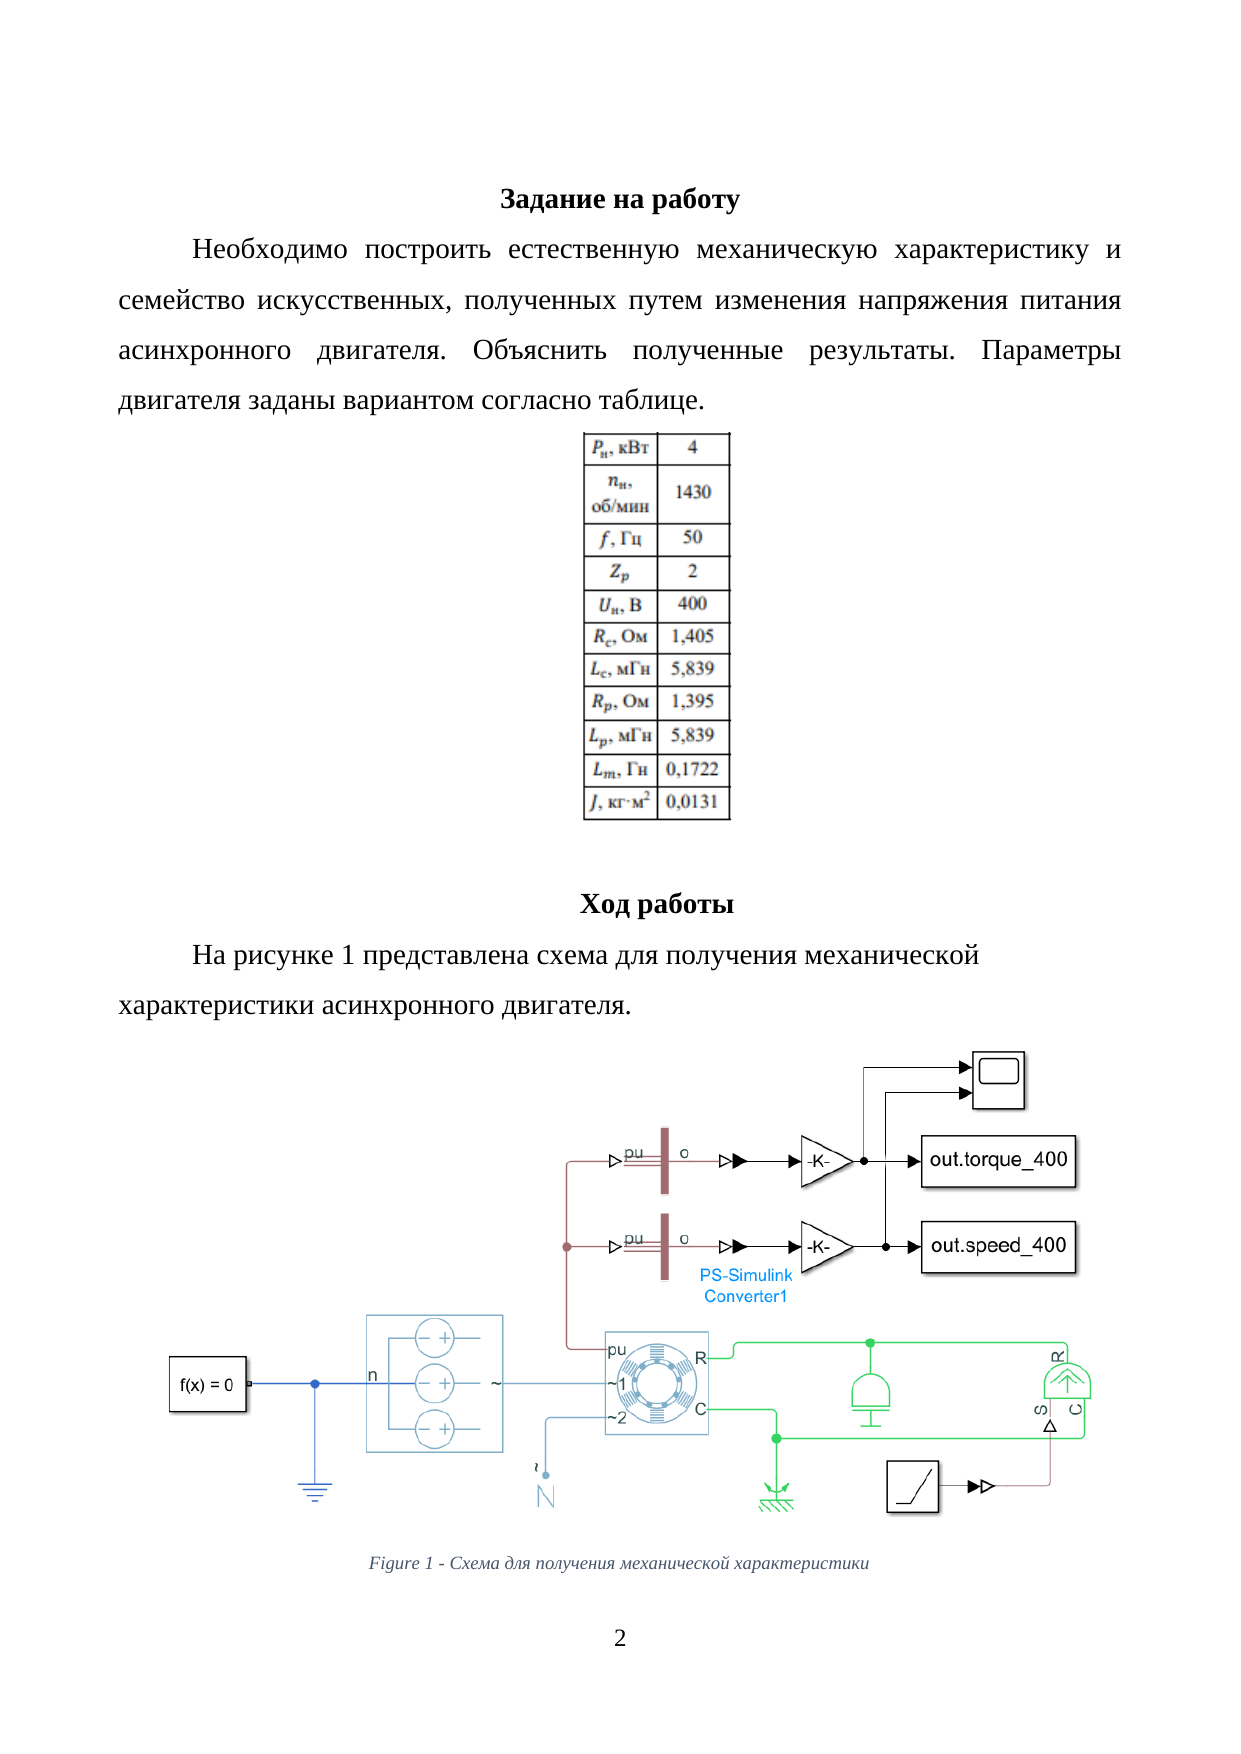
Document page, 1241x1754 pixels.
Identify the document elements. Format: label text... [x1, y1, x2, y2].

text Figure 1 - Схема для получения механической характеристики [118, 1552, 1122, 1573]
text Необходимо построить естественную механическую характеристику и семейство искусственных, полученных путем изменения напряжения питания асинхронного двигателя. Объяснить полученные результаты. Параметры двигателя заданы вариантом согласно таблице. [118, 232, 1122, 416]
text На рисунке 1 представлена схема для получения механической характеристики асинхронного двигателя. [118, 937, 1122, 1021]
text Ход работы [118, 887, 1122, 920]
picture [118, 1037, 1123, 1538]
text Задание на работу [118, 181, 1122, 215]
picture [582, 432, 732, 822]
